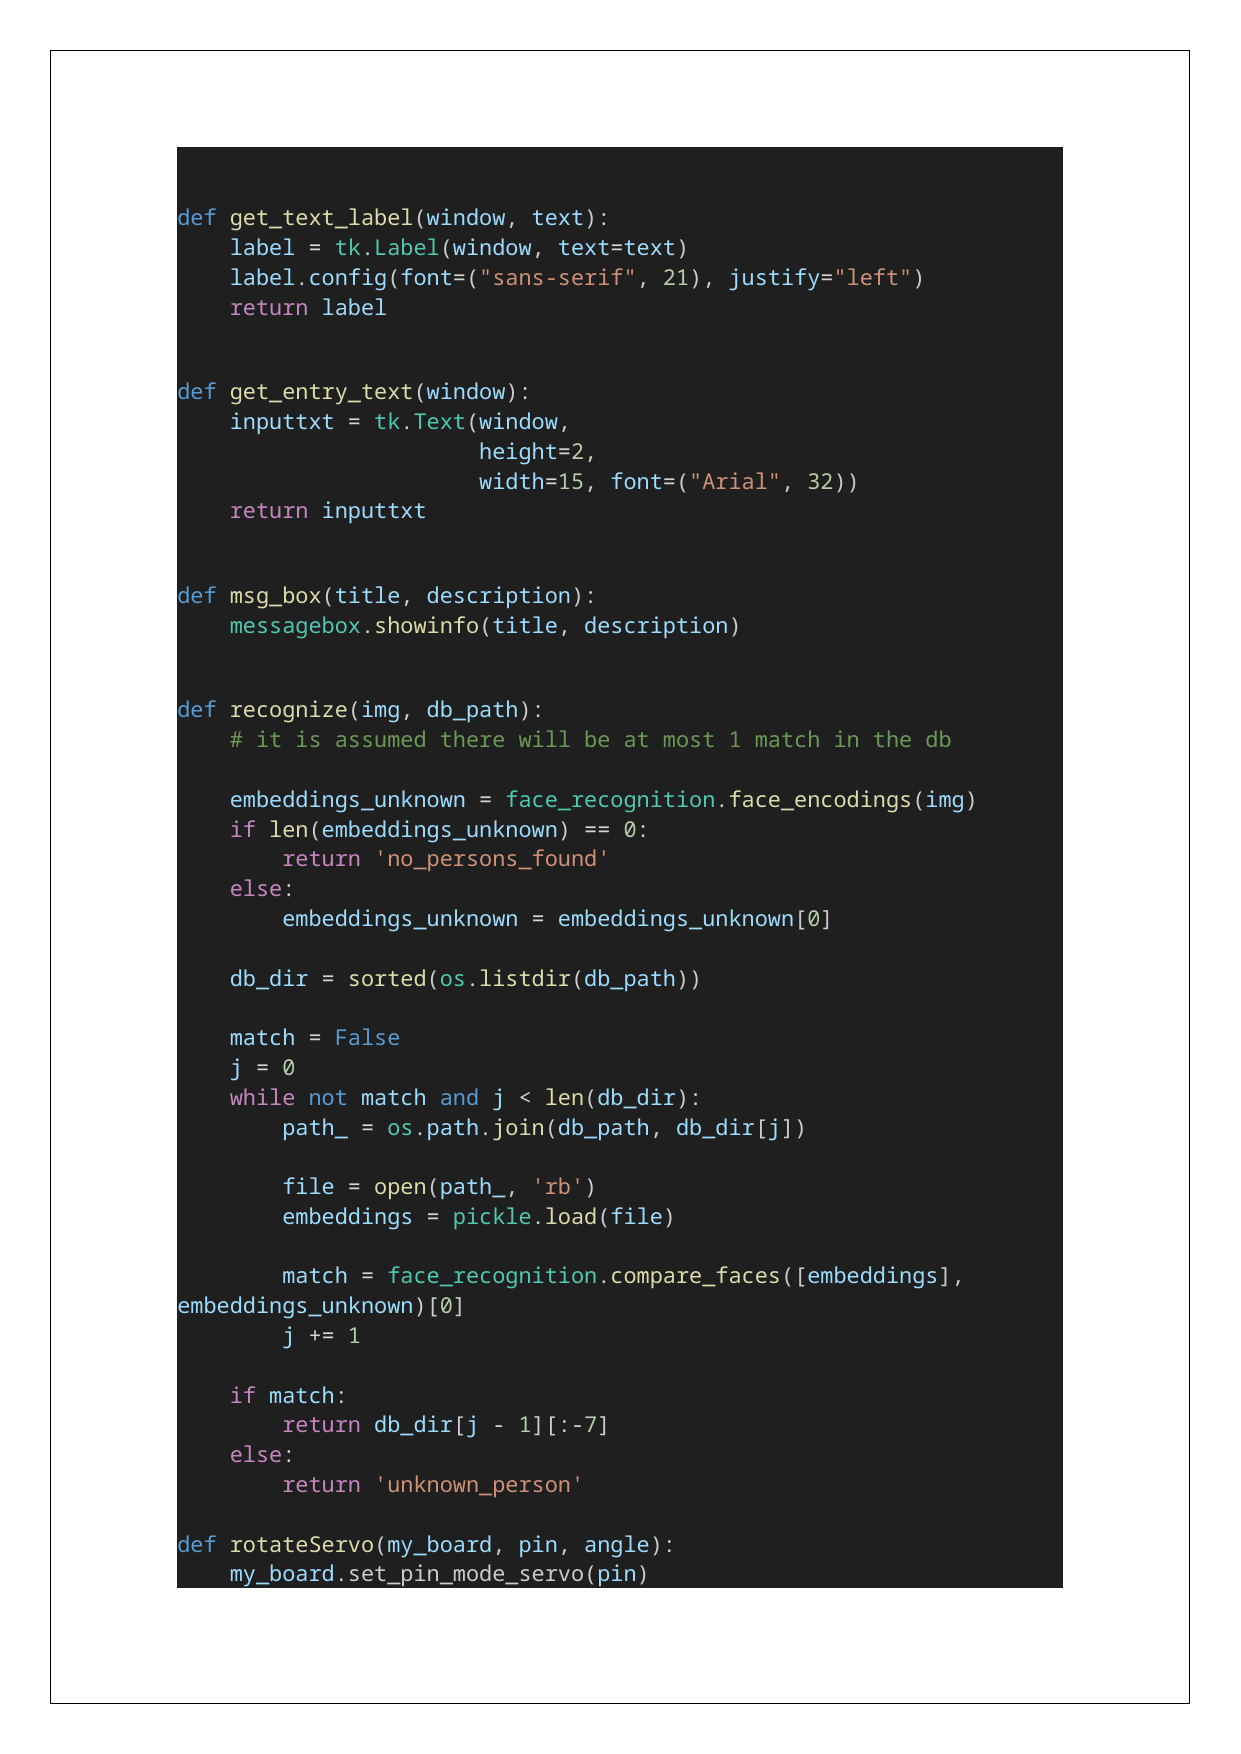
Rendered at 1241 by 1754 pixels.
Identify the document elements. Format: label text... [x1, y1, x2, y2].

text height=2, [177, 436, 1063, 466]
text if match: [177, 1379, 1063, 1409]
text path_ = os.path.join(db_path, db_dir[j]) [177, 1111, 1063, 1141]
text messagebox.showinfo(title, description) [177, 610, 1063, 639]
text label = tk.Label(window, text=text) [177, 232, 1063, 262]
text match = False [177, 1022, 1063, 1052]
text return inputtxt [177, 495, 1063, 525]
text my_board.set_pin_mode_servo(pin) [177, 1558, 1063, 1588]
text # it is assumed there will be at most 1 match in the db [177, 724, 1063, 754]
text def rotateServo(my_board, pin, angle): [177, 1528, 1063, 1558]
text file = open(path_, 'rb') [177, 1171, 1063, 1201]
text def get_text_label(window, text): [177, 202, 1063, 232]
text j = 0 [177, 1052, 1063, 1082]
text return db_dir[j - 1][:-7] [177, 1409, 1063, 1439]
text def msg_box(title, description): [177, 580, 1063, 610]
text while not match and j < len(db_dir): [177, 1082, 1063, 1111]
text width=15, font=("Arial", 32)) [177, 466, 1063, 495]
text embeddings = pickle.load(file) [177, 1201, 1063, 1231]
text embeddings_unknown = face_recognition.face_encodings(img) [177, 784, 1063, 813]
text else: [177, 1439, 1063, 1469]
text return label [177, 292, 1063, 321]
text return 'no_persons_found' [177, 843, 1063, 873]
text embeddings_unknown = embeddings_unknown[0] [177, 903, 1063, 933]
text def get_entry_text(window): [177, 376, 1063, 406]
text db_dir = sorted(os.listdir(db_path)) [177, 962, 1063, 992]
text inputtxt = tk.Text(window, [177, 406, 1063, 436]
text if len(embeddings_unknown) == 0: [177, 813, 1063, 843]
text def recognize(img, db_path): [177, 694, 1063, 724]
text return 'unknown_person' [177, 1469, 1063, 1499]
text else: [177, 873, 1063, 903]
text label.config(font=("sans-serif", 21), justify="left") [177, 262, 1063, 292]
text j += 1 [177, 1320, 1063, 1350]
text match = face_recognition.compare_faces([embeddings], embeddings_unknown)[0] [177, 1260, 1063, 1320]
